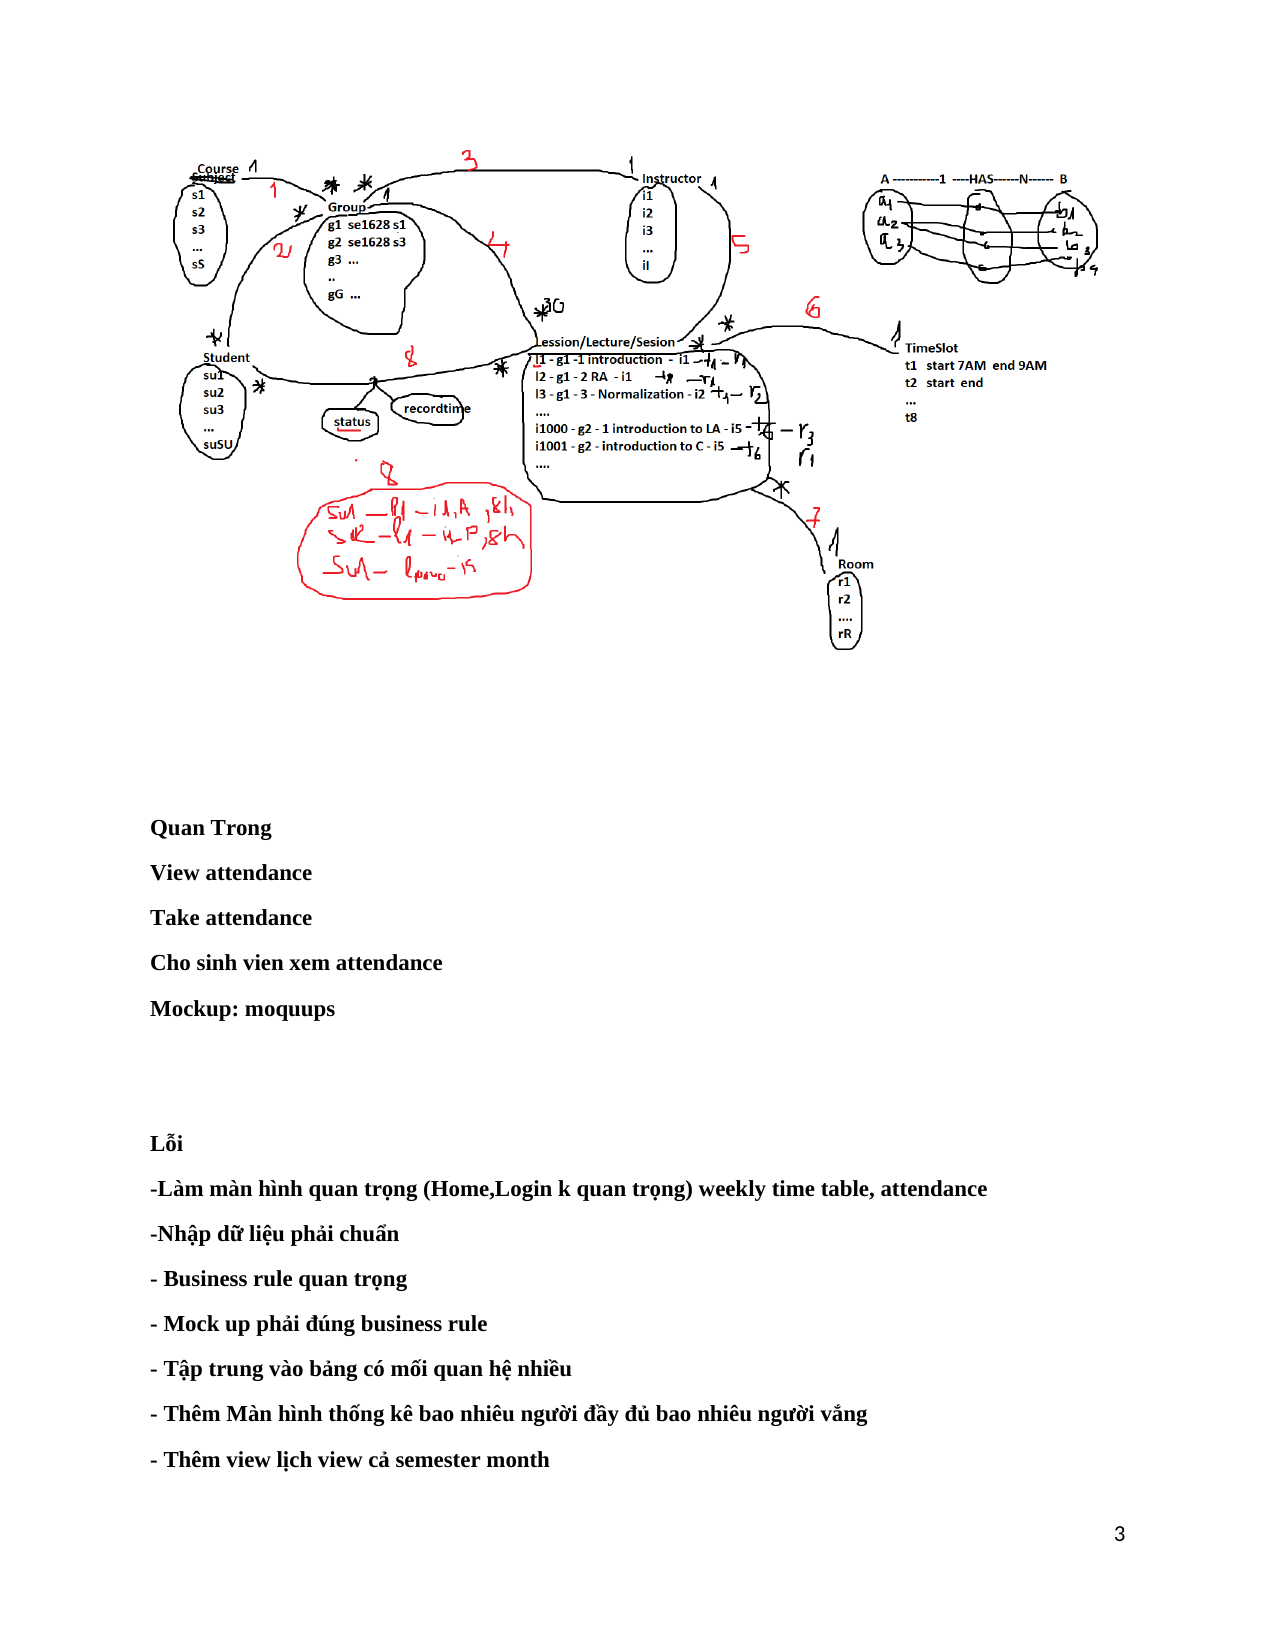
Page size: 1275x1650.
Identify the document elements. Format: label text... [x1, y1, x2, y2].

text -Làm màn hình quan trọng (Home,Login k quan trọng) weekly time table, attendance [150, 1175, 1125, 1201]
text Mockup: moquups [150, 994, 1125, 1021]
text - Thêm Màn hình thống kê bao nhiêu người đầy đủ bao nhiêu người vắng [150, 1401, 1125, 1427]
text View attendance [150, 859, 1125, 886]
text Cho sinh vien xem attendance [150, 949, 1125, 976]
text Take attendance [150, 904, 1125, 931]
text - Thêm view lịch view cả semester month [150, 1446, 1125, 1472]
text Lỗi [150, 1130, 1125, 1156]
text - Business rule quan trọng [150, 1265, 1125, 1292]
text Quan Trong [150, 814, 1125, 841]
text - Mock up phải đúng business rule [150, 1310, 1125, 1337]
picture [150, 150, 1125, 660]
text - Tập trung vào bảng có mối quan hệ nhiều [150, 1355, 1125, 1382]
text -Nhập dữ liệu phải chuẩn [150, 1220, 1125, 1246]
